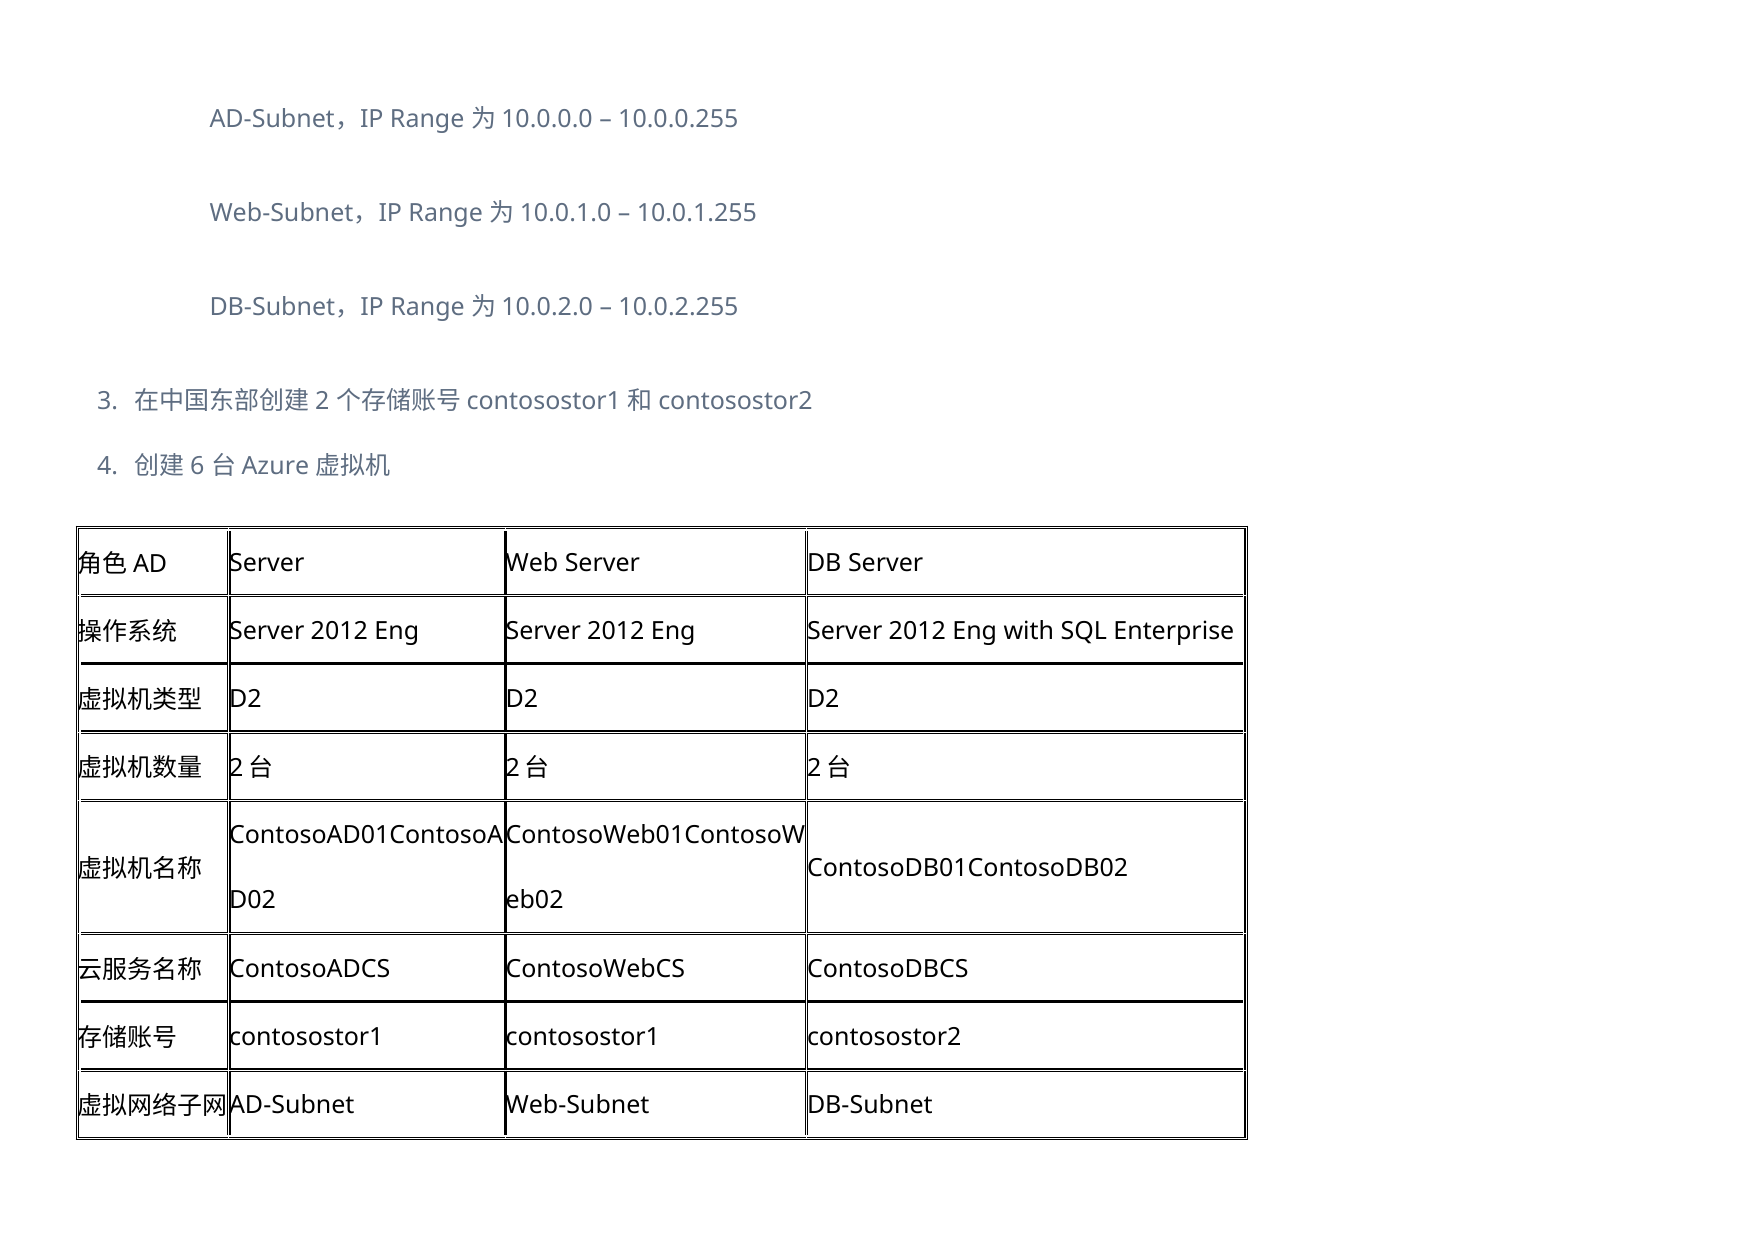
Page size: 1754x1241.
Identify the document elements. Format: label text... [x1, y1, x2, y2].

table_cell AD-Subnet [229, 1072, 505, 1136]
table_cell D2 [808, 662, 1244, 730]
table_cell 2台 [231, 734, 504, 798]
table_cell contosostor2 [808, 1000, 1244, 1068]
table_cell D2 [231, 665, 504, 730]
table_cell Server 2012 Eng with SQL Enterprise [807, 594, 1246, 662]
table_cell contosostor1 [231, 1003, 504, 1068]
table_cell Web-Subnet [505, 1072, 807, 1136]
table_cell 虚拟机类型 [79, 662, 227, 730]
table_cell ContosoAD01ContosoAD02 [231, 802, 504, 932]
table_cell ContosoDB01ContosoDB02 [808, 799, 1245, 932]
table_cell 2台 [507, 734, 805, 798]
table_cell 虚拟网络子网 [79, 1068, 229, 1136]
table_cell 操作系统 [77, 594, 229, 662]
text Web-Subnet，IP Range 为10.0.1.0 – 10.0.1.255 [209, 178, 1679, 243]
table_cell ContosoADCS [231, 935, 504, 1000]
table_cell 2台 [808, 730, 1245, 798]
table_cell contosostor1 [507, 1003, 805, 1068]
table_header DB Server [807, 529, 1244, 594]
text DB-Subnet，IP Range 为10.0.2.0 – 10.0.2.255 [209, 272, 1679, 337]
table_header Web Server [505, 529, 807, 594]
table_cell 存储账号 [79, 1000, 227, 1068]
table_cell Server 2012 Eng [507, 597, 805, 662]
table_header 角色 AD [77, 527, 229, 594]
list 创建 6 台 Azure 虚拟机 [97, 431, 1679, 496]
table_cell ContosoWebCS [507, 935, 805, 1000]
table_cell ContosoDBCS [807, 932, 1246, 1000]
table_cell 虚拟机名称 [79, 799, 227, 932]
list 在中国东部创建 2 个存储账号 contosostor1 和 contosostor2 [97, 366, 1679, 431]
table_cell Server 2012 Eng [231, 597, 504, 662]
table_cell 虚拟机数量 [79, 730, 227, 798]
table_cell DB-Subnet [807, 1068, 1245, 1136]
table_cell ContosoWeb01ContosoWeb02 [507, 802, 805, 932]
table_header Server [229, 529, 505, 594]
table_cell D2 [507, 665, 805, 730]
text AD-Subnet，IP Range 为10.0.0.0 – 10.0.0.255 [209, 84, 1679, 149]
table_cell 云服务名称 [77, 932, 229, 1000]
